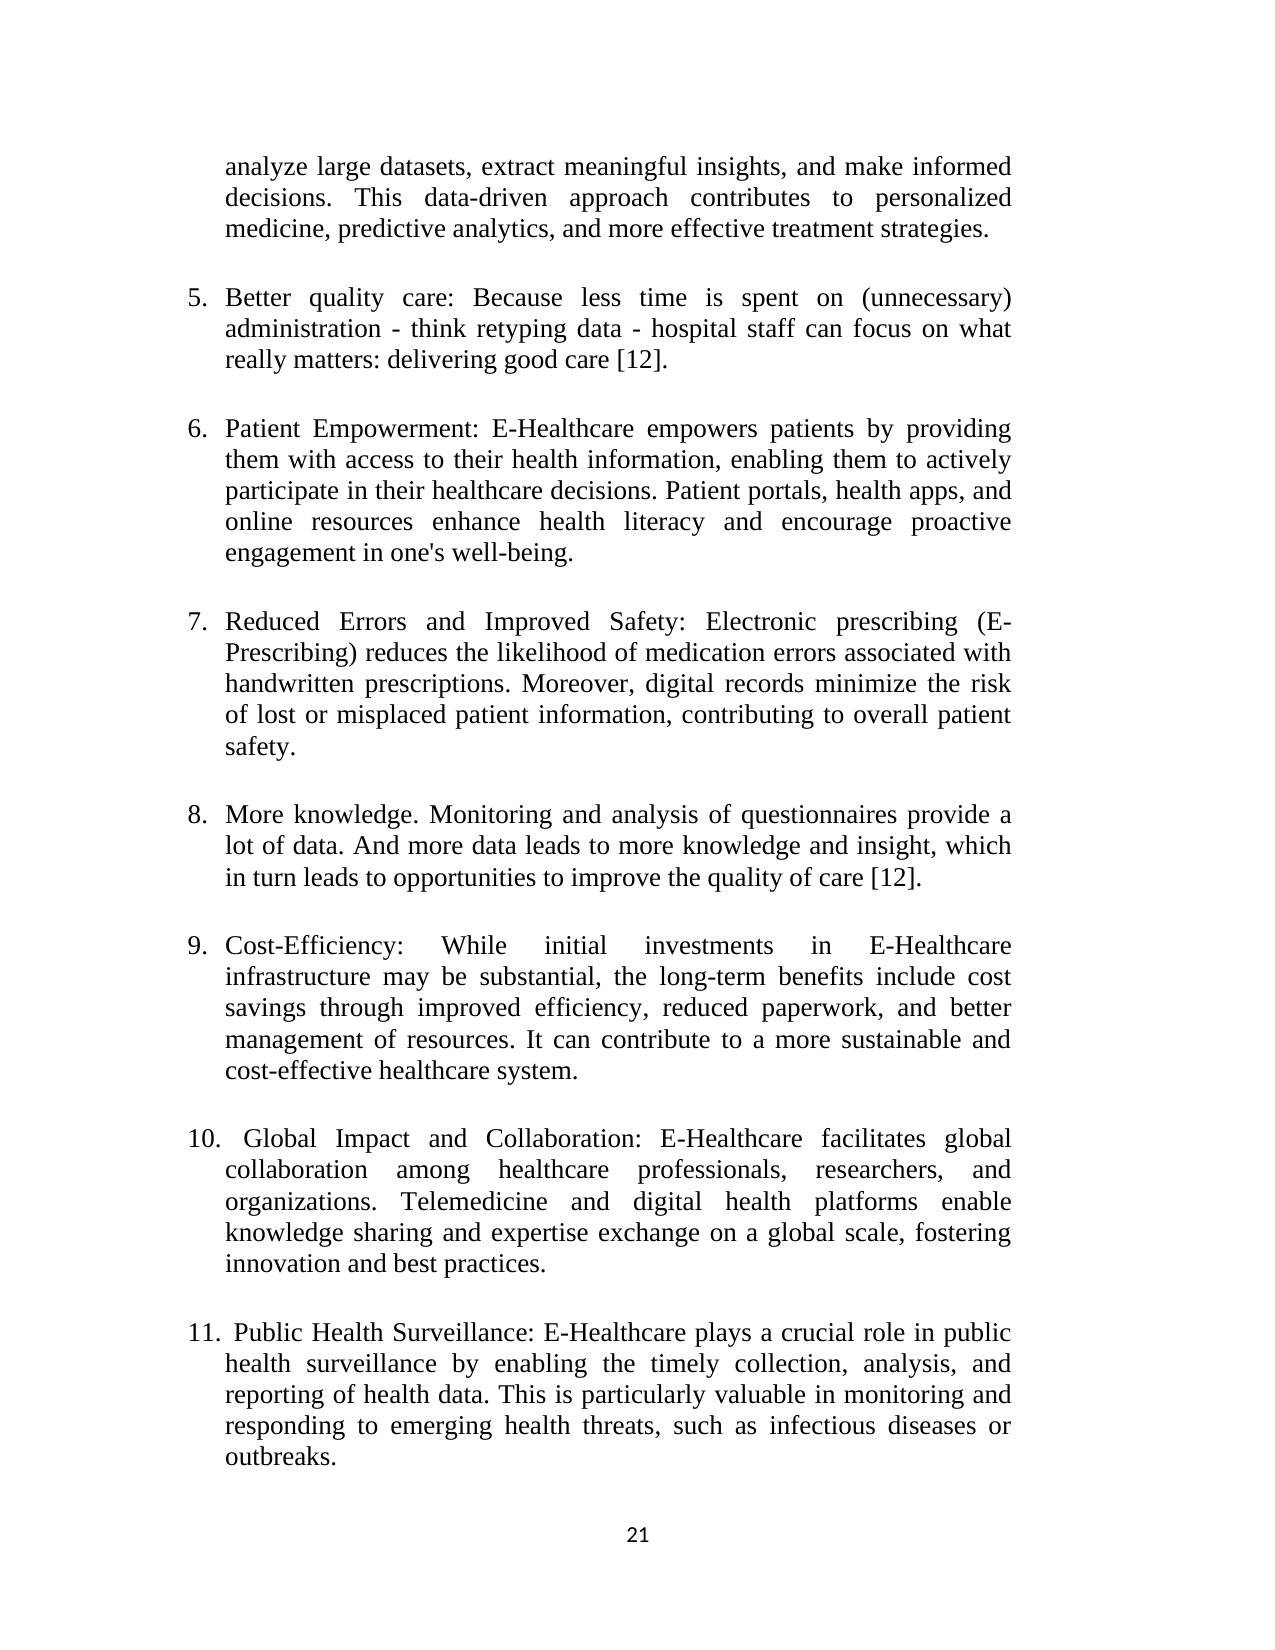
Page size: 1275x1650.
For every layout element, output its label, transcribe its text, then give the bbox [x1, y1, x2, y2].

list Global Impact and Collaboration: E-Healthcare facilitates global collaboration among healthcare professionals, researchers, and organizations. Telemedicine and digital health platforms enable knowledge sharing and expertise exchange on a global scale, fostering innovation and best practices. [187, 1122, 1012, 1278]
list Patient Empowerment: E-Healthcare empowers patients by providing them with access to their health information, enabling them to actively participate in their healthcare decisions. Patient portals, health apps, and online resources enhance health literacy and encourage proactive engagement in one's well-being. [187, 412, 1012, 568]
list More knowledge. Monitoring and analysis of questionnaires provide a lot of data. And more data leads to more knowledge and insight, which in turn leads to opportunities to improve the quality of care [12]. [187, 798, 1012, 892]
list Cost-Efficiency: While initial investments in E-Healthcare infrastructure may be substantial, the long-term benefits include cost savings through improved efficiency, reduced paperwork, and better management of resources. It can contribute to a more sustainable and cost-effective healthcare system. [187, 929, 1012, 1085]
list Better quality care: Because less time is spent on (unnecessary) administration - think retyping data - hospital staff can focus on what really matters: delivering good care [12]. [187, 281, 1012, 374]
list Reduced Errors and Improved Safety: Electronic prescribing (E-Prescribing) reduces the likelihood of medication errors associated with handwritten prescriptions. Moreover, digital records minimize the risk of lost or misplaced patient information, contributing to overall patient safety. [187, 605, 1012, 761]
list Public Health Surveillance: E-Healthcare plays a crucial role in public health surveillance by enabling the timely collection, analysis, and reporting of health data. This is particularly valuable in monitoring and responding to emerging health threats, such as infectious diseases or outbreaks. [187, 1316, 1012, 1471]
